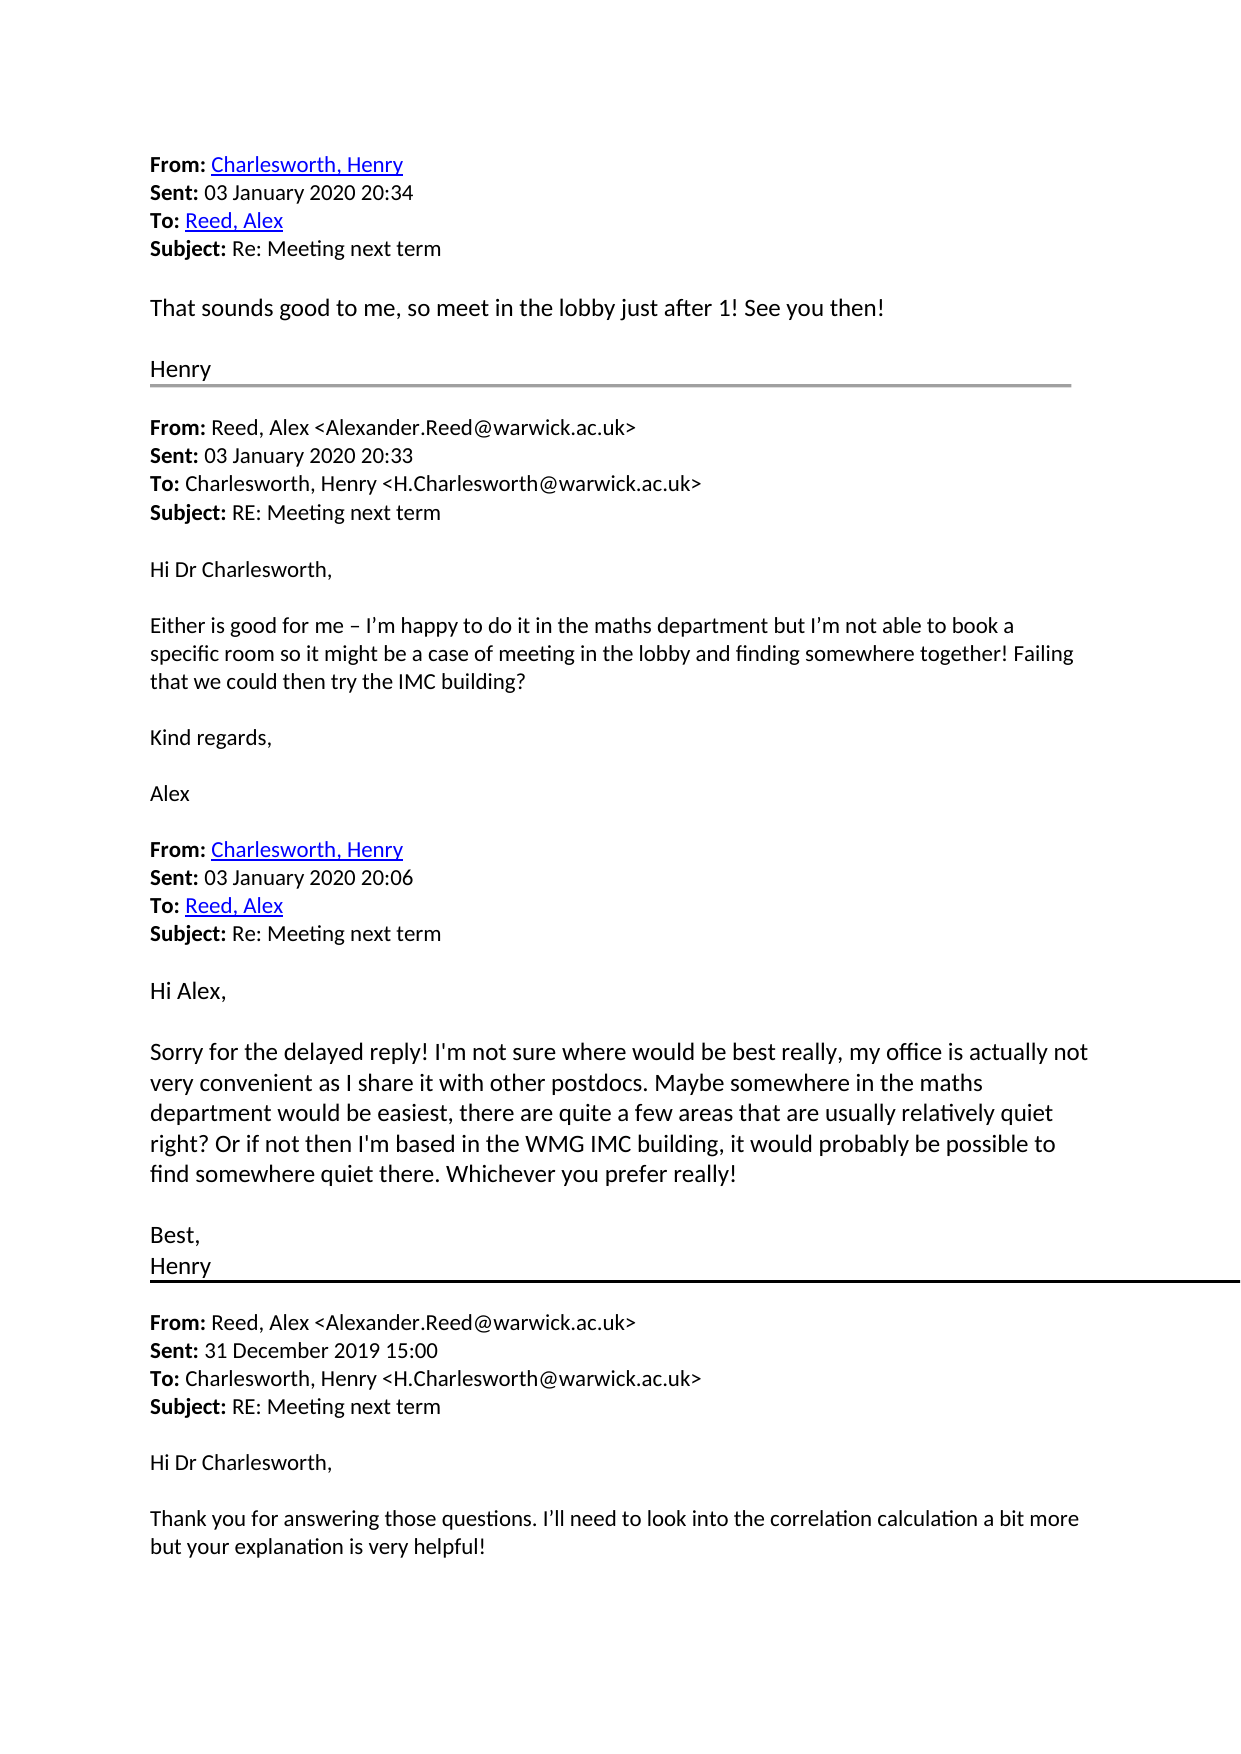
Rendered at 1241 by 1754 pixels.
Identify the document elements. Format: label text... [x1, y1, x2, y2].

text Henry [150, 1250, 1090, 1280]
text Hi Alex, [150, 975, 1090, 1006]
text Thank you for answering those questions. I’ll need to look into the correlation calculation a bit more but your explanation is very helpful! [150, 1504, 1090, 1561]
text From: Charlesworth, Henry Sent: 03 January 2020 20:34 To: Reed, Alex Subject: Re: Meeting next term [150, 150, 1090, 262]
text From: Reed, Alex <Alexander.Reed@warwick.ac.uk> Sent: 03 January 2020 20:33 To: Charlesworth, Henry <H.Charlesworth@warwick.ac.uk> Subject: RE: Meeting next term [150, 413, 1090, 526]
text Either is good for me – I’m happy to do it in the maths department but I’m not able to book a specific room so it might be a case of meeting in the lobby and finding somewhere together! Failing that we could then try the IMC building? [150, 611, 1090, 695]
text Kind regards, [150, 723, 1090, 751]
text Sorry for the delayed reply! I'm not sure where would be best really, my office is actually not very convenient as I share it with other postdocs. Maybe somewhere in the maths department would be easiest, there are quite a few areas that are usually relatively quiet right? Or if not then I'm based in the WMG IMC building, it would probably be possible to find somewhere quiet there. Whichever you prefer really! [150, 1036, 1090, 1189]
text Hi Dr Charlesworth, [150, 555, 1090, 583]
text That sounds good to me, so meet in the lobby just after 1! See you then! [150, 293, 1090, 323]
text Hi Dr Charlesworth, [150, 1448, 1090, 1476]
text Henry [150, 354, 1090, 384]
text Best, [150, 1219, 1090, 1250]
text From: Charlesworth, Henry Sent: 03 January 2020 20:06 To: Reed, Alex Subject: Re: Meeting next term [150, 835, 1090, 947]
text From: Reed, Alex <Alexander.Reed@warwick.ac.uk> Sent: 31 December 2019 15:00 To: Charlesworth, Henry <H.Charlesworth@warwick.ac.uk> Subject: RE: Meeting next term [150, 1308, 1090, 1420]
text Alex [150, 779, 1090, 807]
